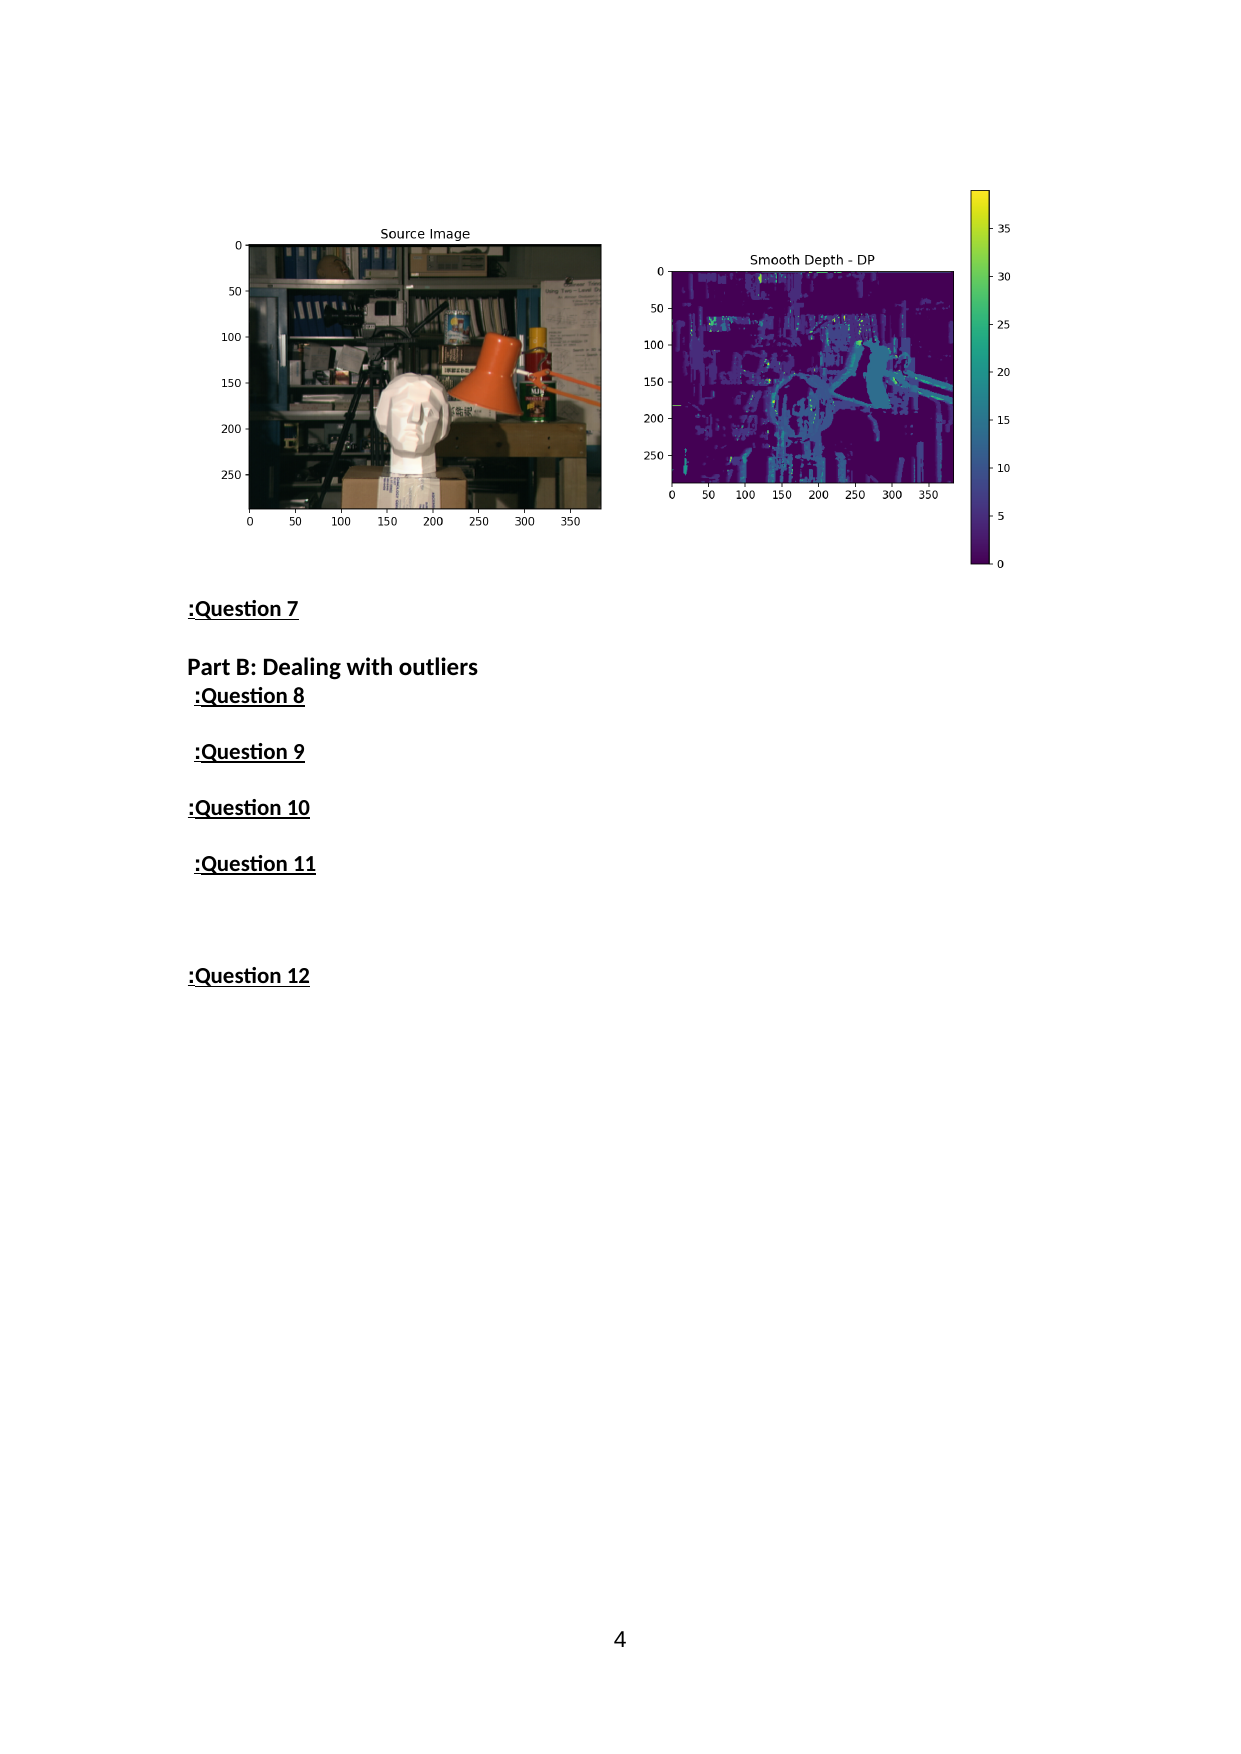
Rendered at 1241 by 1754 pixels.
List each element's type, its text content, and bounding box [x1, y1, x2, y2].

text Question 12: [187, 961, 1053, 989]
text Question 11: [187, 849, 1053, 877]
picture [187, 150, 1053, 595]
text Question 9: [187, 737, 1053, 765]
text Part B: Dealing with outliers [187, 651, 1053, 681]
text Question 8: [187, 681, 1053, 709]
text Question 10: [187, 793, 1053, 821]
text Question 7: [187, 595, 1053, 623]
